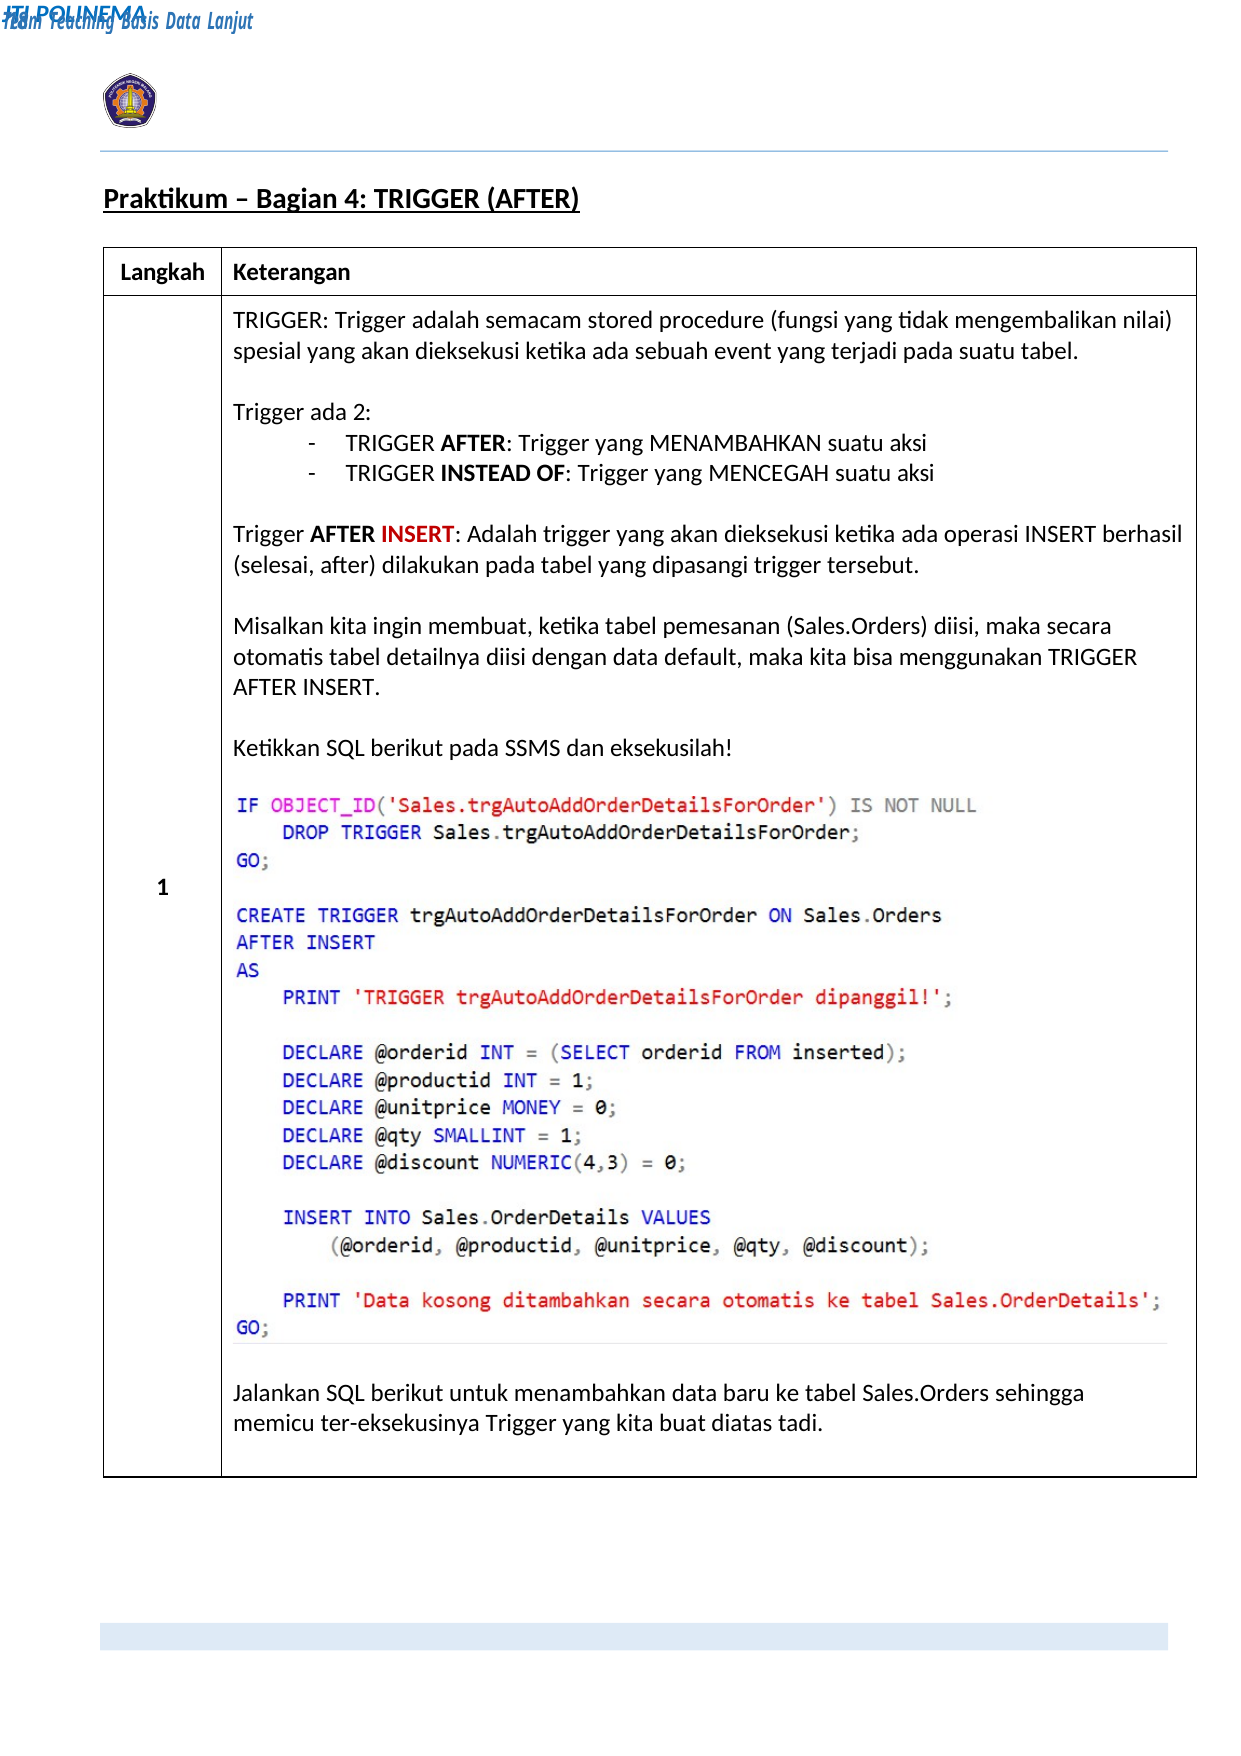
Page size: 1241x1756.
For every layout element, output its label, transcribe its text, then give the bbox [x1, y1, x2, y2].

table_cell TRIGGER: Trigger adalah semacam stored procedure (fungsi yang tidak mengembalikan nilai) spesial yang akan dieksekusi ketika ada sebuah event yang terjadi pada suatu tabel. Trigger ada 2: TRIGGER AFTER: Trigger yang MENAMBAHKAN suatu aksi TRIGGER INSTEAD OF: Trigger yang MENCEGAH suatu aksi Trigger AFTER INSERT: Adalah trigger yang akan dieksekusi ketika ada operasi INSERT berhasil (selesai, after) dilakukan pada tabel yang dipasangi trigger tersebut. Misalkan kita ingin membuat, ketika tabel pemesanan (Sales.Orders) diisi, maka secara otomatis tabel detailnya diisi dengan data default, maka kita bisa menggunakan TRIGGER AFTER INSERT. Ketikkan SQL berikut pada SSMS dan eksekusilah! Jalankan SQL berikut untuk menambahkan data baru ke tabel Sales.Orders sehingga memicu ter-eksekusinya Trigger yang kita buat diatas tadi. [222, 296, 1196, 1476]
picture [103, 73, 157, 128]
picture [232, 796, 1168, 1344]
table_cell 1 [104, 296, 221, 1476]
table_header Langkah [104, 248, 221, 295]
table_header Keterangan [222, 248, 1196, 295]
text Praktikum – Bagian 4: TRIGGER (AFTER) [103, 181, 1209, 216]
